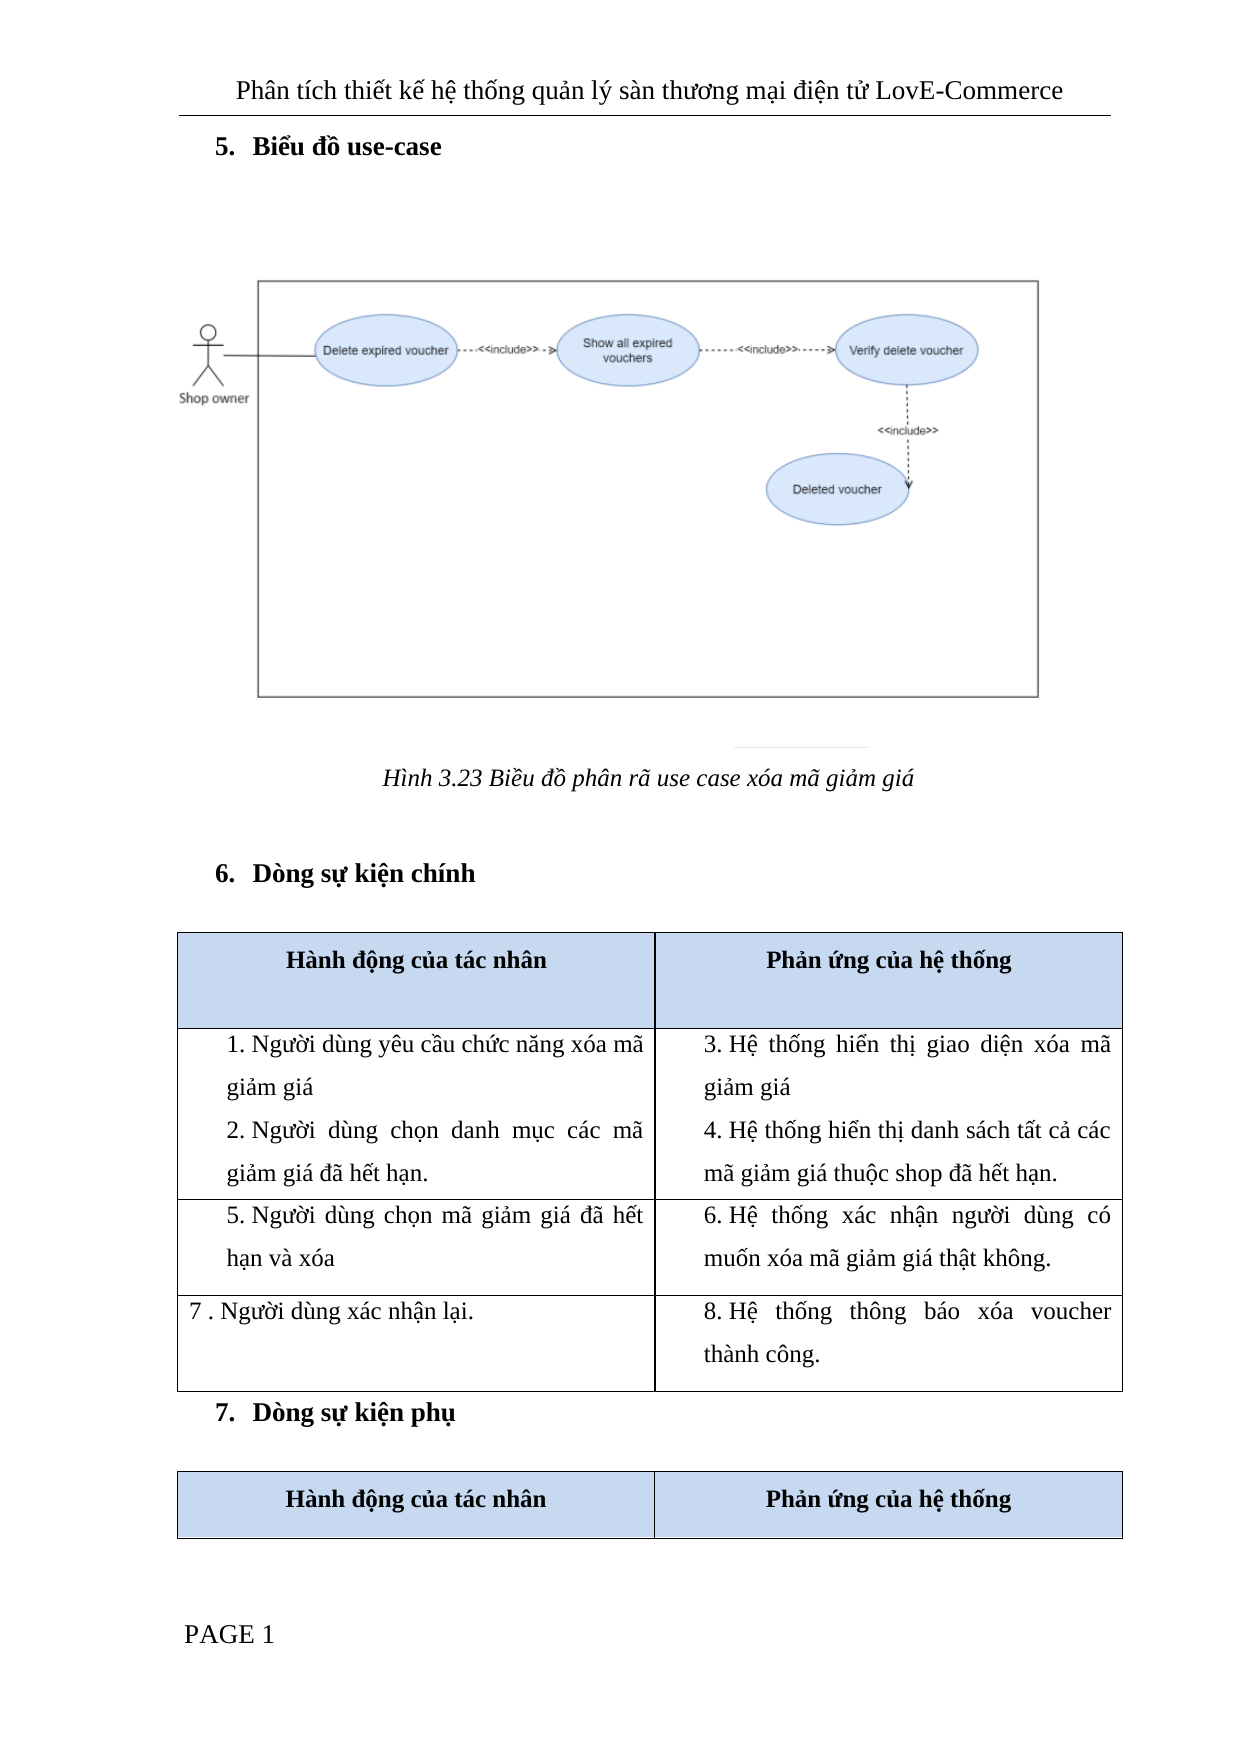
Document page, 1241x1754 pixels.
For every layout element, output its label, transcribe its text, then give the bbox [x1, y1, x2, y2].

table_cell Người dùng yêu cầu chức năng xóa mã giảm giá Người dùng chọn danh mục các mã giảm giá đã hết hạn. [178, 1029, 654, 1199]
table_header Hành động của tác nhân [178, 1472, 654, 1537]
table_cell 7 . Người dùng xác nhận lại. [178, 1296, 654, 1391]
subtitle Dòng sự kiện chính [215, 857, 1122, 888]
picture [177, 251, 1122, 748]
table_header Phản ứng của hệ thống [656, 933, 1122, 1028]
table_cell Hệ thống xác nhận người dùng có muốn xóa mã giảm giá thật không. [656, 1200, 1122, 1295]
table_cell Hệ thống thông báo xóa voucher thành công. [656, 1296, 1122, 1391]
subtitle Biểu đồ use-case [215, 130, 1122, 161]
table_header Phản ứng của hệ thống [655, 1472, 1122, 1537]
table_header Hành động của tác nhân [178, 933, 654, 1028]
table_cell Người dùng chọn mã giảm giá đã hết hạn và xóa [178, 1200, 654, 1295]
text Hình 3.23 Biều đồ phân rã use case xóa mã giảm giá [177, 763, 1122, 792]
subtitle Dòng sự kiện phụ [215, 1396, 1122, 1427]
table_cell Hệ thống hiển thị giao diện xóa mã giảm giá Hệ thống hiển thị danh sách tất cả các mã giảm giá thuộc shop đã hết hạn. [656, 1029, 1122, 1199]
